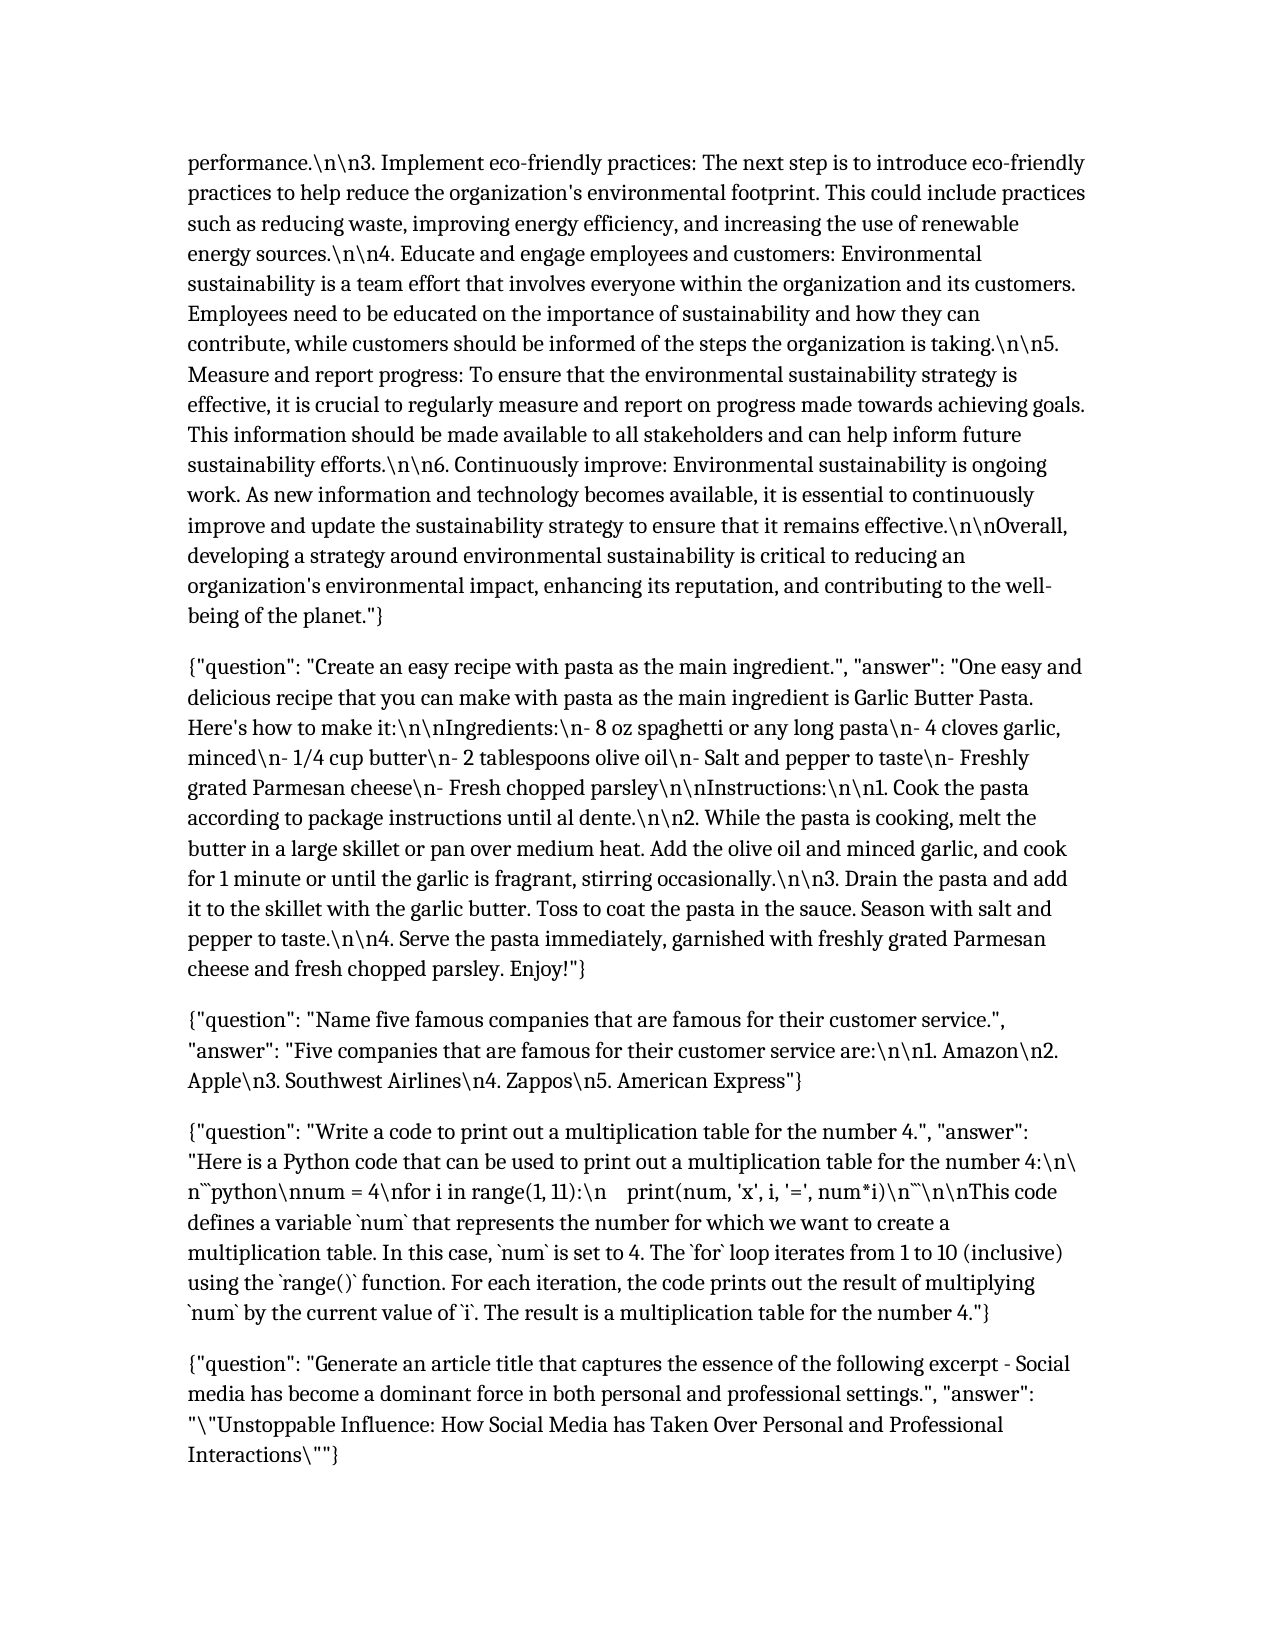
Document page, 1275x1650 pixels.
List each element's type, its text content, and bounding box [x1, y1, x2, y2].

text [187, 150, 1087, 629]
text {"question": "Create an easy recipe with pasta as the main ingredient.", "answer": "One easy and delicious recipe that you can make with pasta as the main ingredient is Garlic Butter Pasta. Here's how to make it:\n\nIngredients:\n- 8 oz spaghetti or any long pasta\n- 4 cloves garlic, minced\n- 1/4 cup butter\n- 2 tablespoons olive oil\n- Salt and pepper to taste\n- Freshly grated Parmesan cheese\n- Fresh chopped parsley\n\nInstructions:\n\n1. Cook the pasta according to package instructions until al dente.\n\n2. While the pasta is cooking, melt the butter in a large skillet or pan over medium heat. Add the olive oil and minced garlic, and cook for 1 minute or until the garlic is fragrant, stirring occasionally.\n\n3. Drain the pasta and add it to the skillet with the garlic butter. Toss to coat the pasta in the sauce. Season with salt and pepper to taste.\n\n4. Serve the pasta immediately, garnished with freshly grated Parmesan cheese and fresh chopped parsley. Enjoy!"} [187, 654, 1087, 983]
text {"question": "Name five famous companies that are famous for their customer service.", "answer": "Five companies that are famous for their customer service are:\n\n1. Amazon\n2. Apple\n3. Southwest Airlines\n4. Zappos\n5. American Express"} [187, 1007, 1087, 1094]
text {"question": "Generate an article title that captures the essence of the following excerpt - Social media has become a dominant force in both personal and professional settings.", "answer": "\"Unstoppable Influence: How Social Media has Taken Over Personal and Professional Interactions\""} [187, 1351, 1087, 1468]
text {"question": "Write a code to print out a multiplication table for the number 4.", "answer": "Here is a Python code that can be used to print out a multiplication table for the number 4:\n\n```python\nnum = 4\nfor i in range(1, 11):\n print(num, 'x', i, '=', num*i)\n```\n\nThis code defines a variable `num` that represents the number for which we want to create a multiplication table. In this case, `num` is set to 4. The `for` loop iterates from 1 to 10 (inclusive) using the `range()` function. For each iteration, the code prints out the result of multiplying `num` by the current value of `i`. The result is a multiplication table for the number 4."} [187, 1119, 1087, 1326]
